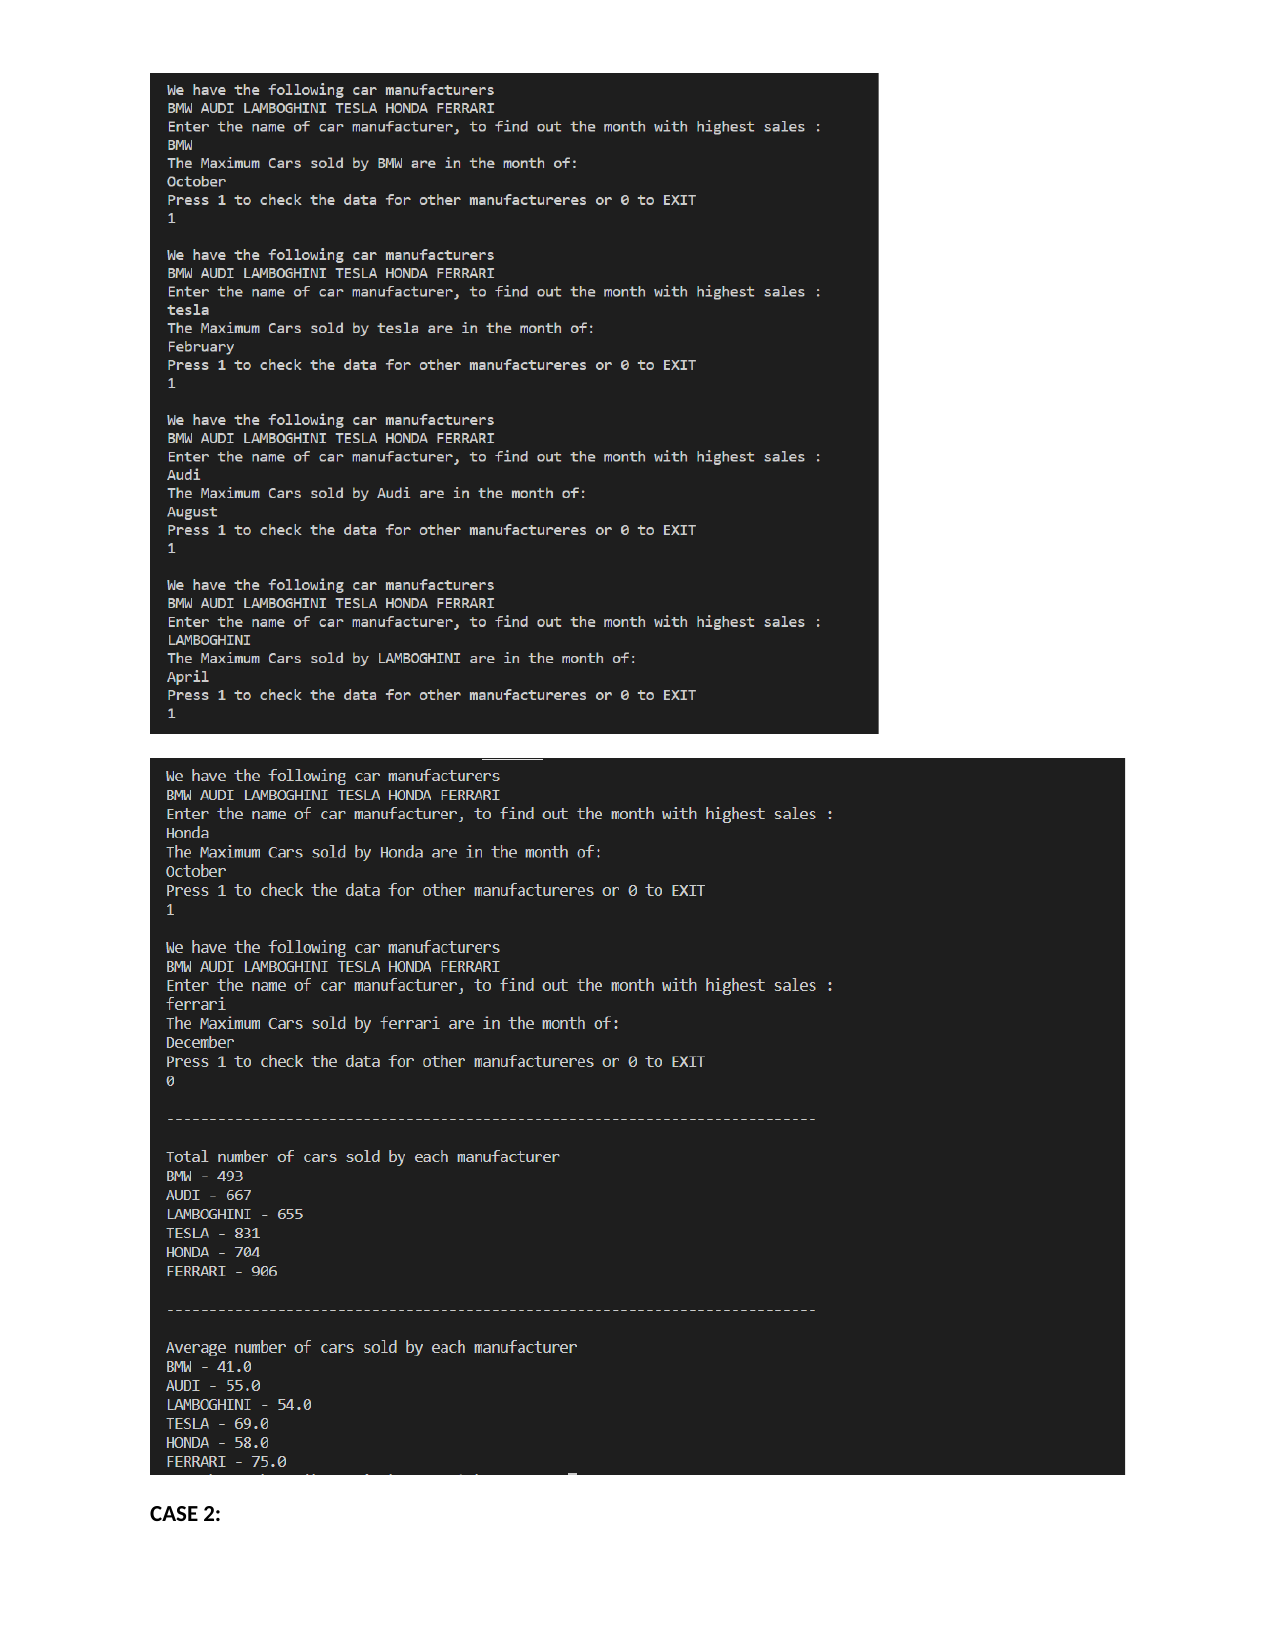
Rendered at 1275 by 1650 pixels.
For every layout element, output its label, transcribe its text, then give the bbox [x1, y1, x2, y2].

picture [150, 758, 1125, 1475]
text CASE 2: [150, 1499, 1125, 1527]
picture [150, 73, 879, 734]
